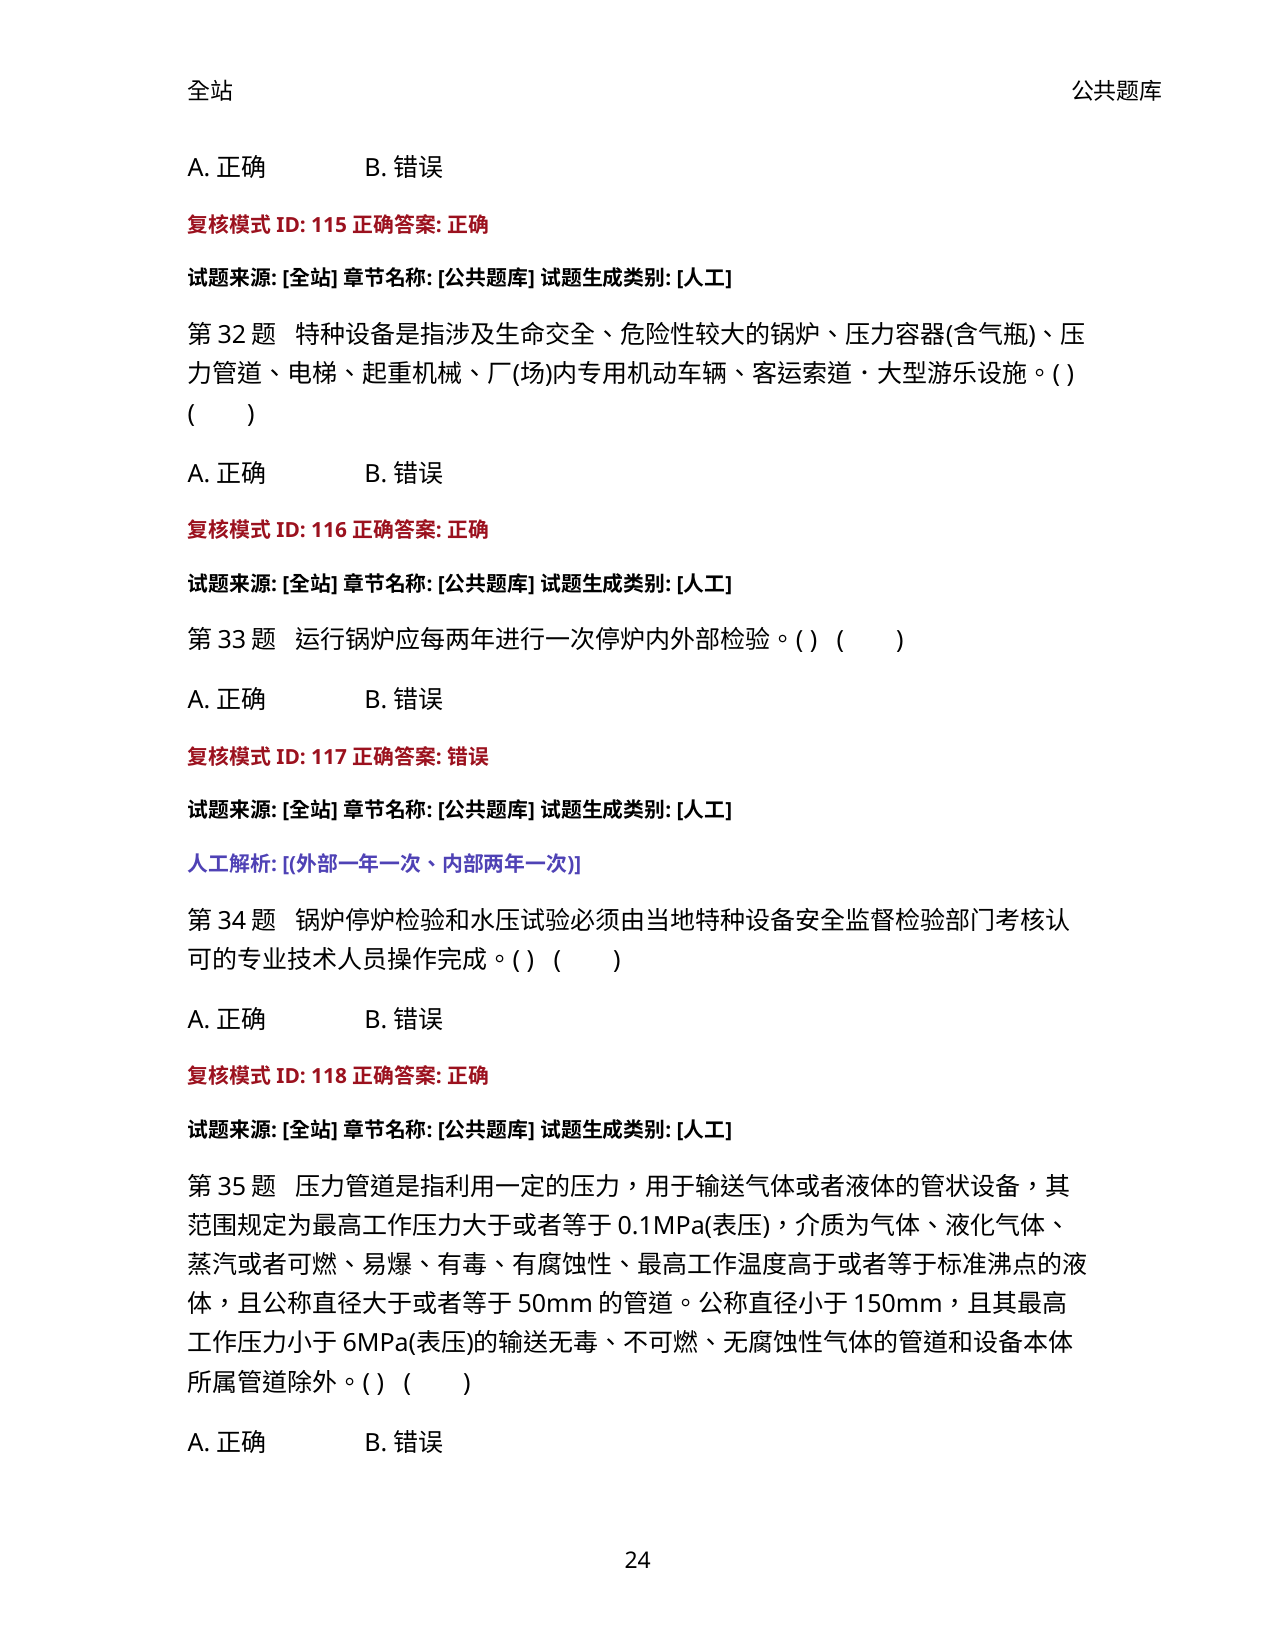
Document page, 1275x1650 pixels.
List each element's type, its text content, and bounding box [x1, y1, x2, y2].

text 第32题 特种设备是指涉及生命交全、危险性较大的锅炉、压力容器(含气瓶)、压力管道、电梯、起重机械、厂(场)内专用机动车辆、客运索道．大型游乐设施。( ) ( ) [187, 317, 1087, 429]
text 试题来源: [全站] 章节名称: [公共题库] 试题生成类别: [人工] [187, 569, 1087, 597]
text A. 正确 B. 错误 [187, 455, 1087, 489]
text 第35题 压力管道是指利用一定的压力，用于输送气体或者液体的管状设备，其范围规定为最高工作压力大于或者等于0.1MPa(表压)，介质为气体、液化气体、蒸汽或者可燃、易爆、有毒、有腐蚀性、最高工作温度高于或者等于标准沸点的液体，且公称直径大于或者等于50mm的管道。公称直径小于150mm，且其最高工作压力小于6MPa(表压)的输送无毒、不可燃、无腐蚀性气体的管道和设备本体所属管道除外。( ) ( ) [187, 1168, 1087, 1398]
text 试题来源: [全站] 章节名称: [公共题库] 试题生成类别: [人工] [187, 263, 1087, 292]
text 第34题 锅炉停炉检验和水压试验必须由当地特种设备安全监督检验部门考核认可的专业技术人员操作完成。( ) ( ) [187, 902, 1087, 976]
text A. 正确 B. 错误 [187, 1002, 1087, 1036]
text 复核模式 ID: 118 正确答案: 正确 [187, 1062, 1087, 1090]
text 人工解析: [(外部一年一次、内部两年一次)] [187, 849, 1087, 877]
text 试题来源: [全站] 章节名称: [公共题库] 试题生成类别: [人工] [187, 796, 1087, 824]
text A. 正确 B. 错误 [187, 682, 1087, 716]
text 复核模式 ID: 115 正确答案: 正确 [187, 210, 1087, 238]
text A. 正确 B. 错误 [187, 1424, 1087, 1458]
text 复核模式 ID: 117 正确答案: 错误 [187, 742, 1087, 771]
text A. 正确 B. 错误 [187, 150, 1087, 184]
text 复核模式 ID: 116 正确答案: 正确 [187, 515, 1087, 544]
text 第33题 运行锅炉应每两年进行一次停炉内外部检验。( ) ( ) [187, 622, 1087, 656]
text 试题来源: [全站] 章节名称: [公共题库] 试题生成类别: [人工] [187, 1115, 1087, 1143]
